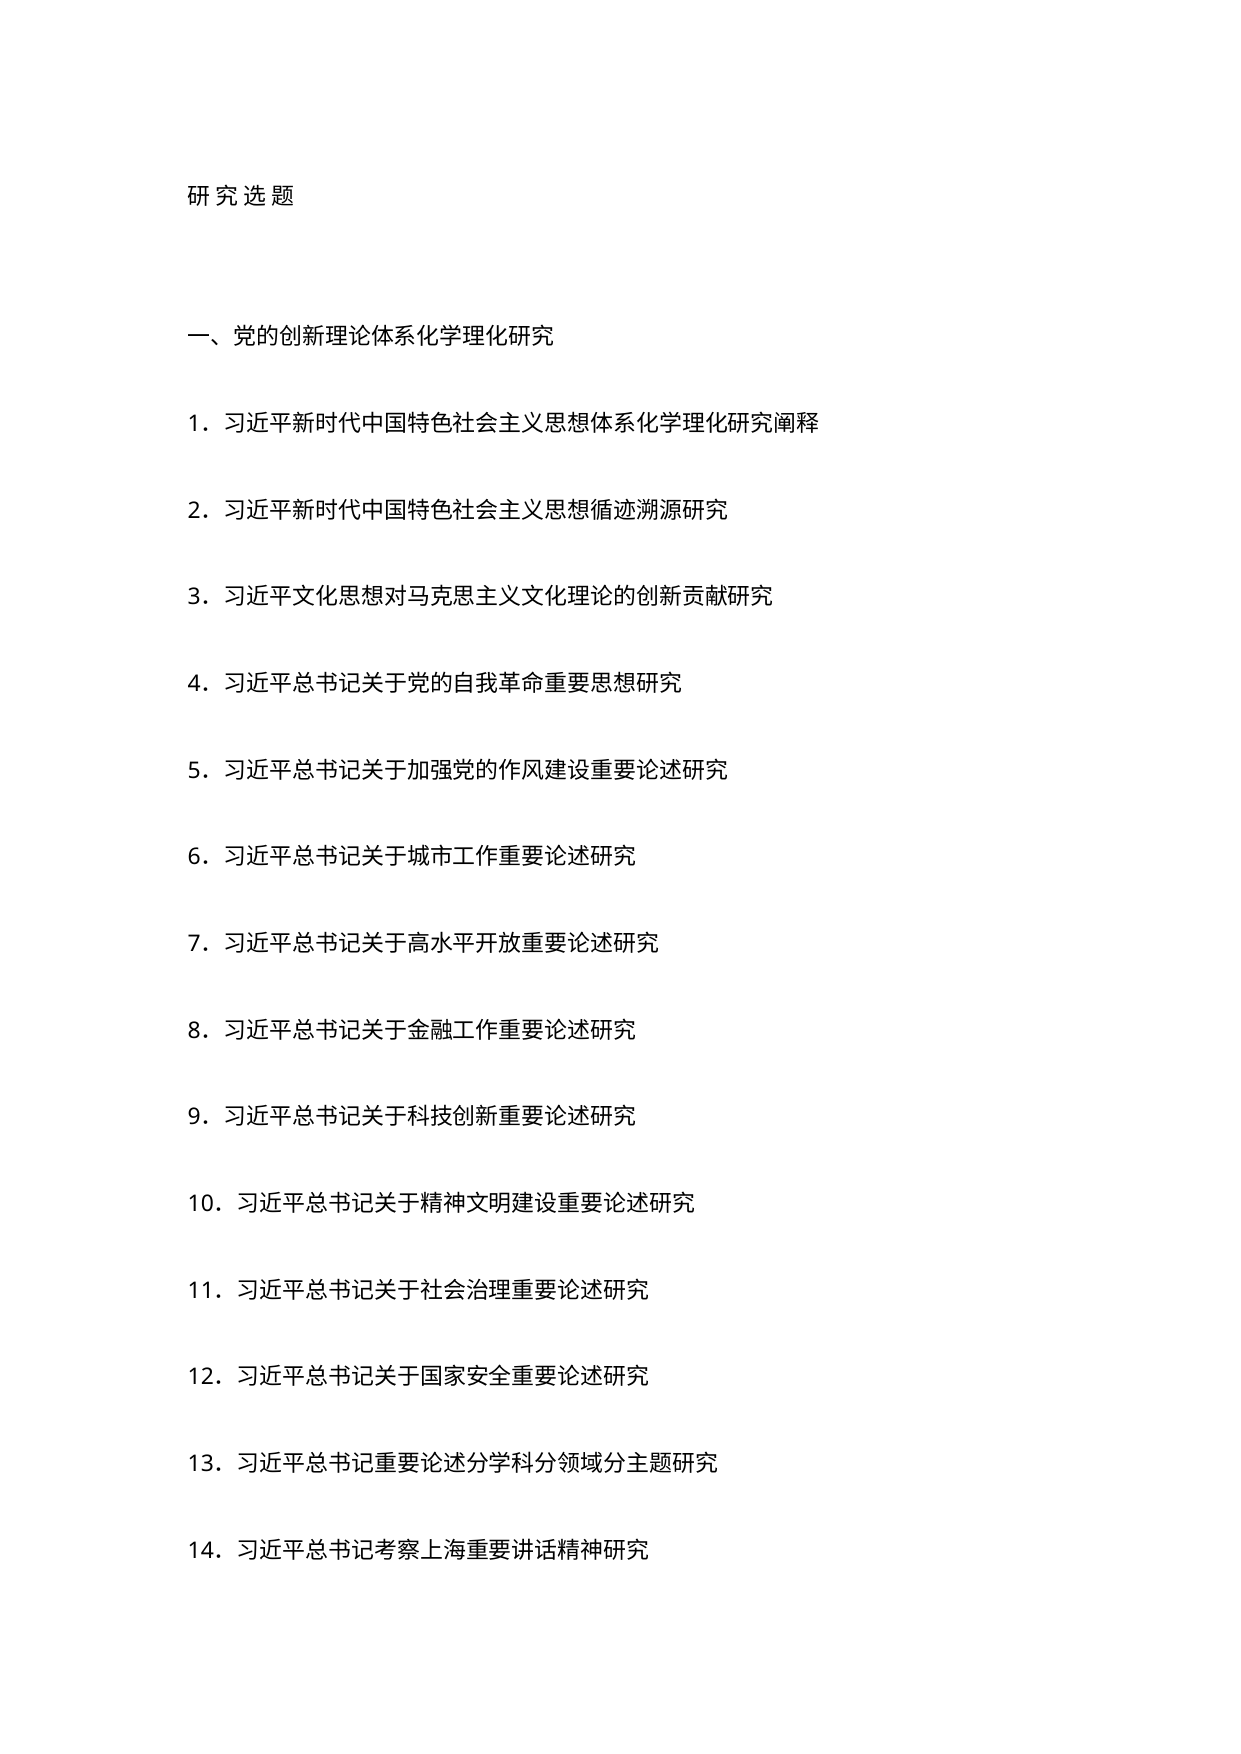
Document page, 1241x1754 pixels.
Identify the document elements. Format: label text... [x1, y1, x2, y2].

text 14．习近平总书记考察上海重要讲话精神研究 [187, 1516, 1053, 1581]
text 4．习近平总书记关于党的自我革命重要思想研究 [187, 649, 1053, 714]
text 研 究 选 题 [187, 162, 1053, 227]
text 2．习近平新时代中国特色社会主义思想循迹溯源研究 [187, 476, 1053, 541]
text 1．习近平新时代中国特色社会主义思想体系化学理化研究阐释 [187, 389, 1053, 454]
text 12．习近平总书记关于国家安全重要论述研究 [187, 1342, 1053, 1407]
text 8．习近平总书记关于金融工作重要论述研究 [187, 996, 1053, 1061]
text 一、党的创新理论体系化学理化研究 [187, 302, 1053, 367]
text 3．习近平文化思想对马克思主义文化理论的创新贡献研究 [187, 562, 1053, 627]
text 10．习近平总书记关于精神文明建设重要论述研究 [187, 1169, 1053, 1234]
text 7．习近平总书记关于高水平开放重要论述研究 [187, 909, 1053, 974]
text 13．习近平总书记重要论述分学科分领域分主题研究 [187, 1429, 1053, 1494]
text 6．习近平总书记关于城市工作重要论述研究 [187, 822, 1053, 887]
text 9．习近平总书记关于科技创新重要论述研究 [187, 1082, 1053, 1147]
text 11．习近平总书记关于社会治理重要论述研究 [187, 1256, 1053, 1321]
text 5．习近平总书记关于加强党的作风建设重要论述研究 [187, 736, 1053, 801]
